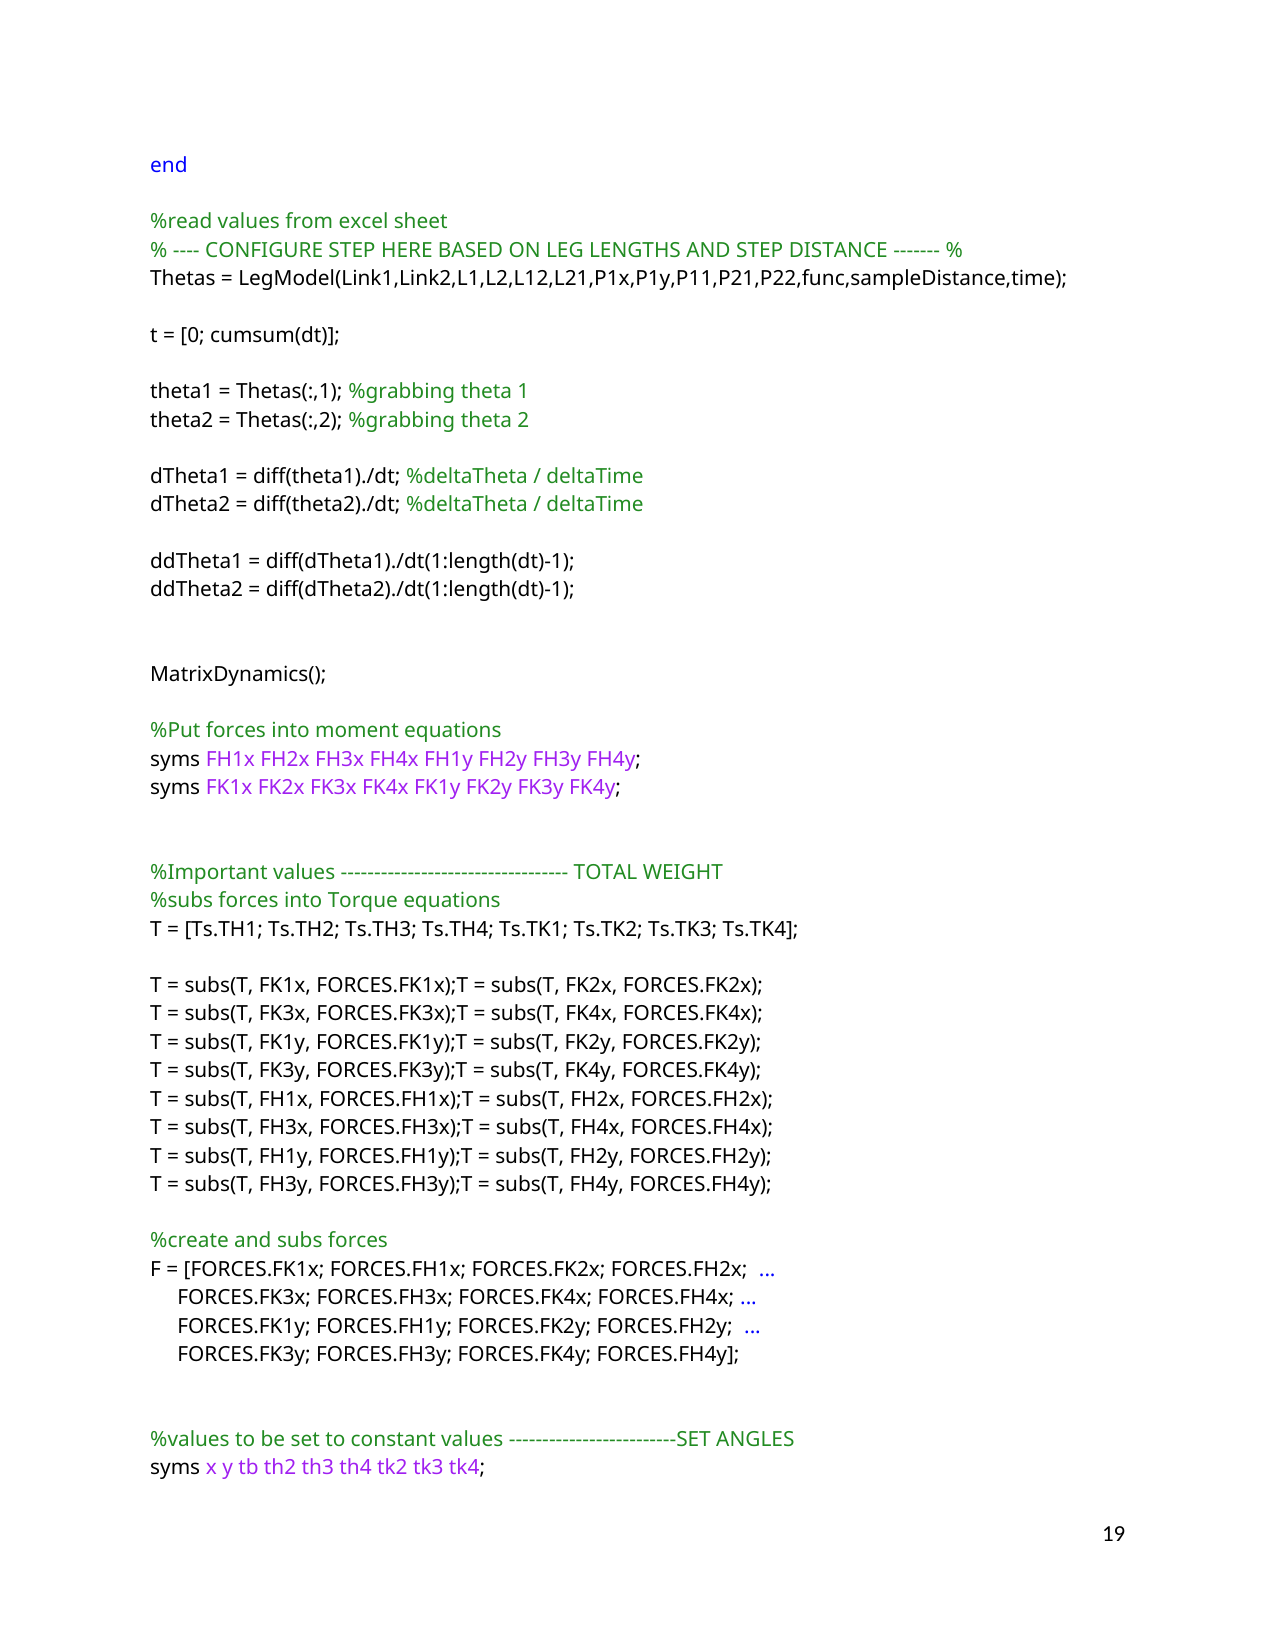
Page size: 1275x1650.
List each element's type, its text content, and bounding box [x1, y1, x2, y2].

text theta1 = Thetas(:,1); %grabbing theta 1 [150, 376, 1125, 405]
text Thetas = LegModel(Link1,Link2,L1,L2,L12,L21,P1x,P1y,P11,P21,P22,func,sampleDistance,time); [150, 263, 1125, 292]
text syms FH1x FH2x FH3x FH4x FH1y FH2y FH3y FH4y; [150, 744, 1125, 772]
text theta2 = Thetas(:,2); %grabbing theta 2 [150, 405, 1125, 433]
text T = subs(T, FK1y, FORCES.FK1y);T = subs(T, FK2y, FORCES.FK2y); [150, 1027, 1125, 1055]
text T = subs(T, FK3y, FORCES.FK3y);T = subs(T, FK4y, FORCES.FK4y); [150, 1055, 1125, 1084]
text FORCES.FK1y; FORCES.FH1y; FORCES.FK2y; FORCES.FH2y; ... [150, 1311, 1125, 1339]
text syms x y tb th2 th3 th4 tk2 tk3 tk4; [150, 1452, 1125, 1481]
text T = subs(T, FK1x, FORCES.FK1x);T = subs(T, FK2x, FORCES.FK2x); [150, 970, 1125, 998]
text %read values from excel sheet [150, 206, 1125, 235]
text T = subs(T, FH3x, FORCES.FH3x);T = subs(T, FH4x, FORCES.FH4x); [150, 1112, 1125, 1141]
text MatrixDynamics(); [150, 659, 1125, 687]
text %Put forces into moment equations [150, 715, 1125, 744]
text ddTheta1 = diff(dTheta1)./dt(1:length(dt)-1); [150, 546, 1125, 574]
text T = subs(T, FH1x, FORCES.FH1x);T = subs(T, FH2x, FORCES.FH2x); [150, 1084, 1125, 1112]
text T = [Ts.TH1; Ts.TH2; Ts.TH3; Ts.TH4; Ts.TK1; Ts.TK2; Ts.TK3; Ts.TK4]; [150, 914, 1125, 942]
text % ---- CONFIGURE STEP HERE BASED ON LEG LENGTHS AND STEP DISTANCE ------- % [150, 235, 1125, 263]
text end [150, 150, 1125, 178]
text T = subs(T, FH1y, FORCES.FH1y);T = subs(T, FH2y, FORCES.FH2y); [150, 1141, 1125, 1169]
text %create and subs forces [150, 1226, 1125, 1254]
text T = subs(T, FH3y, FORCES.FH3y);T = subs(T, FH4y, FORCES.FH4y); [150, 1169, 1125, 1198]
text ddTheta2 = diff(dTheta2)./dt(1:length(dt)-1); [150, 574, 1125, 603]
text %values to be set to constant values -------------------------SET ANGLES [150, 1424, 1125, 1452]
text %Important values ---------------------------------- TOTAL WEIGHT [150, 857, 1125, 885]
text syms FK1x FK2x FK3x FK4x FK1y FK2y FK3y FK4y; [150, 772, 1125, 801]
text dTheta2 = diff(theta2)./dt; %deltaTheta / deltaTime [150, 489, 1125, 518]
text F = [FORCES.FK1x; FORCES.FH1x; FORCES.FK2x; FORCES.FH2x; ... [150, 1254, 1125, 1282]
text T = subs(T, FK3x, FORCES.FK3x);T = subs(T, FK4x, FORCES.FK4x); [150, 998, 1125, 1027]
text t = [0; cumsum(dt)]; [150, 320, 1125, 348]
text %subs forces into Torque equations [150, 885, 1125, 914]
text FORCES.FK3y; FORCES.FH3y; FORCES.FK4y; FORCES.FH4y]; [150, 1339, 1125, 1368]
text FORCES.FK3x; FORCES.FH3x; FORCES.FK4x; FORCES.FH4x; ... [150, 1282, 1125, 1311]
text dTheta1 = diff(theta1)./dt; %deltaTheta / deltaTime [150, 461, 1125, 489]
